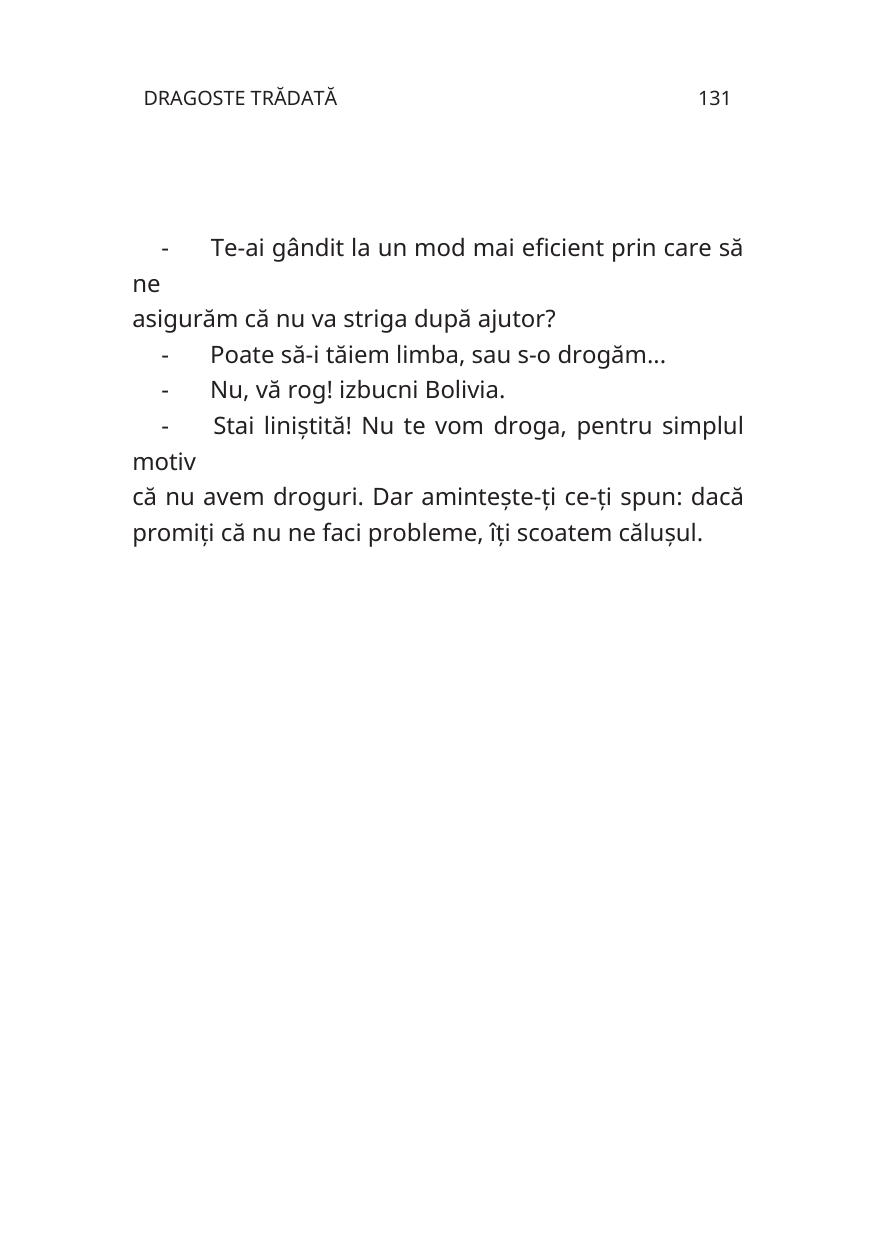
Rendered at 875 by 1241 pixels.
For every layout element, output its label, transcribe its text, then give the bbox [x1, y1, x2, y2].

list Poate să-i tăiem limba, sau s-o drogăm... [132, 335, 747, 371]
list Stai liniştită! Nu te vom droga, pentru simplul motiv că nu avem droguri. Dar aminteşte-ţi ce-ţi spun: dacă promiţi că nu ne faci probleme, îţi scoatem căluşul. [132, 406, 745, 548]
list Nu, vă rog! izbucni Bolivia. [132, 371, 747, 406]
list Te-ai gândit la un mod mai eficient prin care să ne asigurăm că nu va striga după ajutor? [132, 228, 745, 335]
